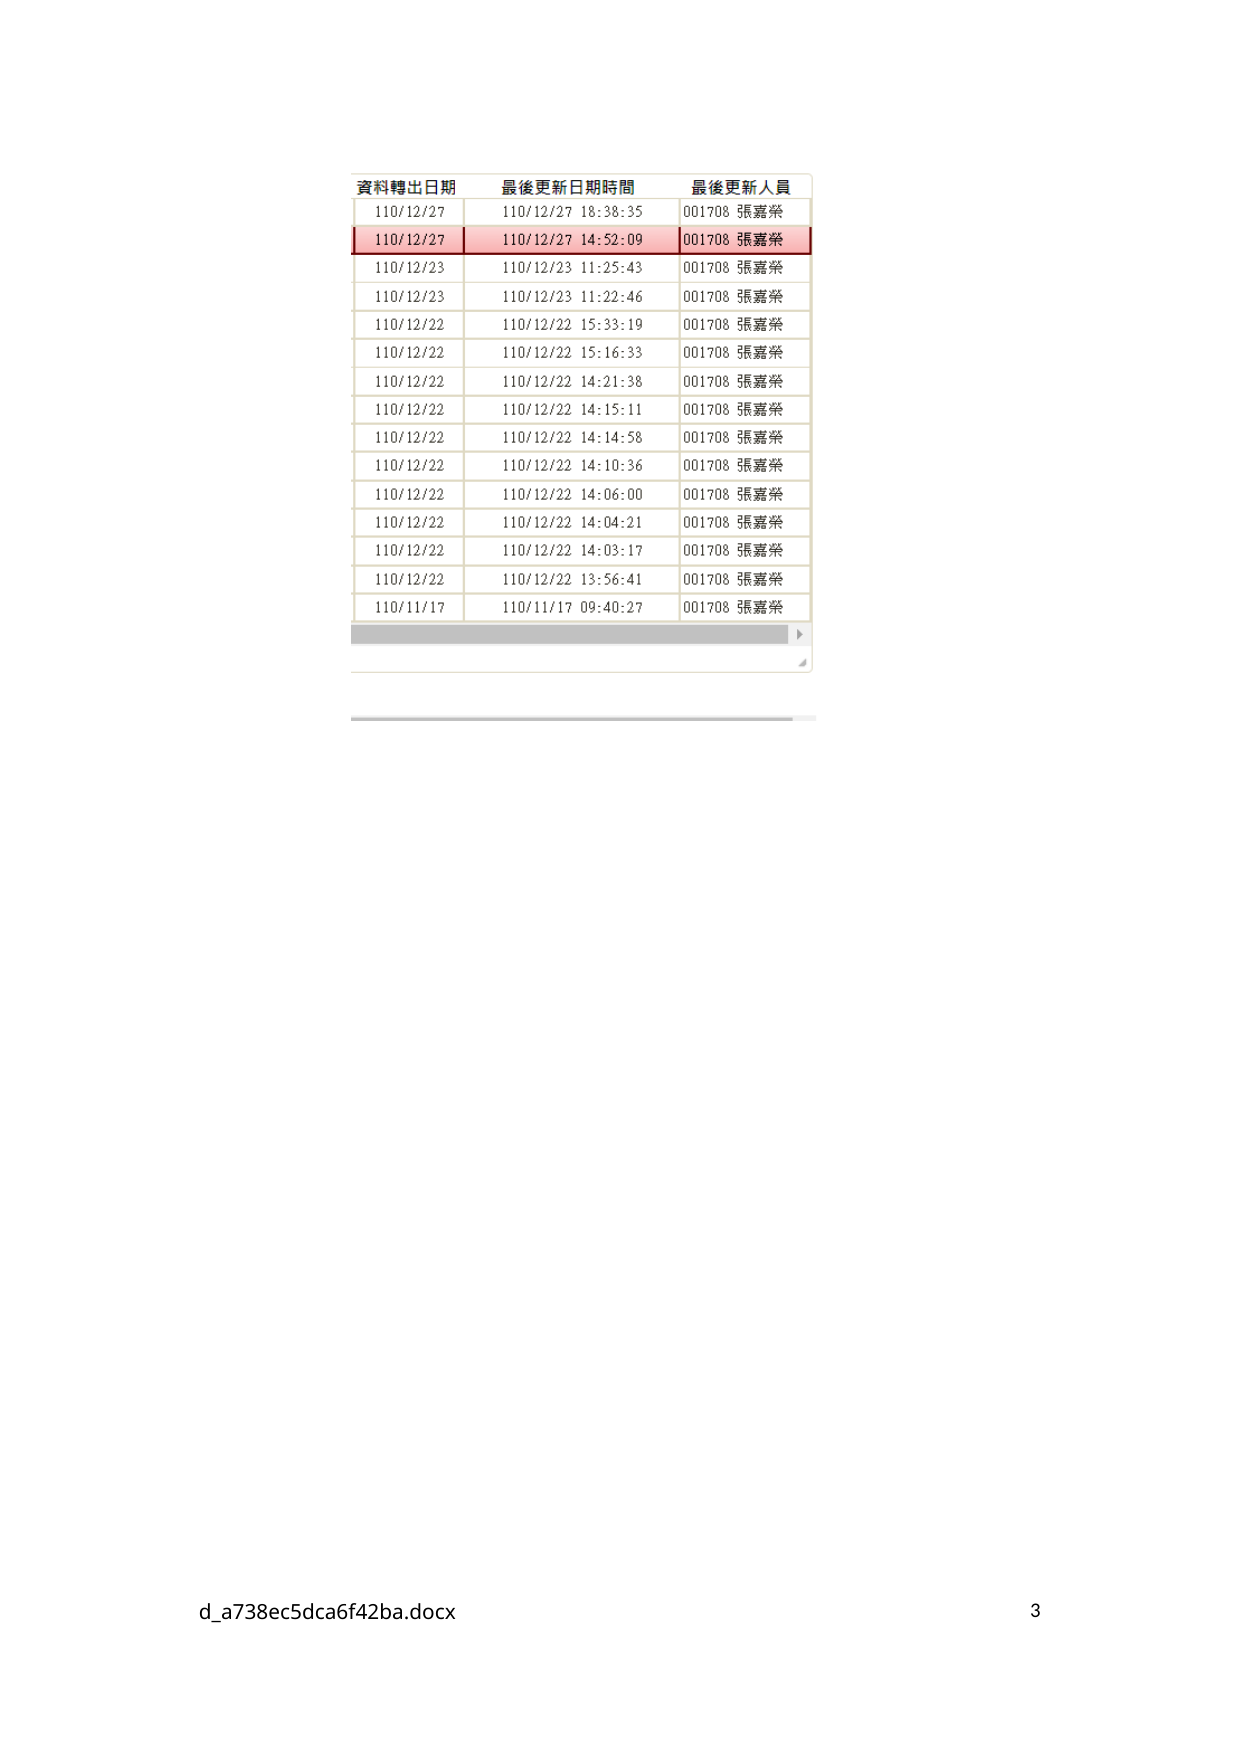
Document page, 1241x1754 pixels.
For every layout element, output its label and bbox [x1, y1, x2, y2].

picture [351, 160, 843, 721]
